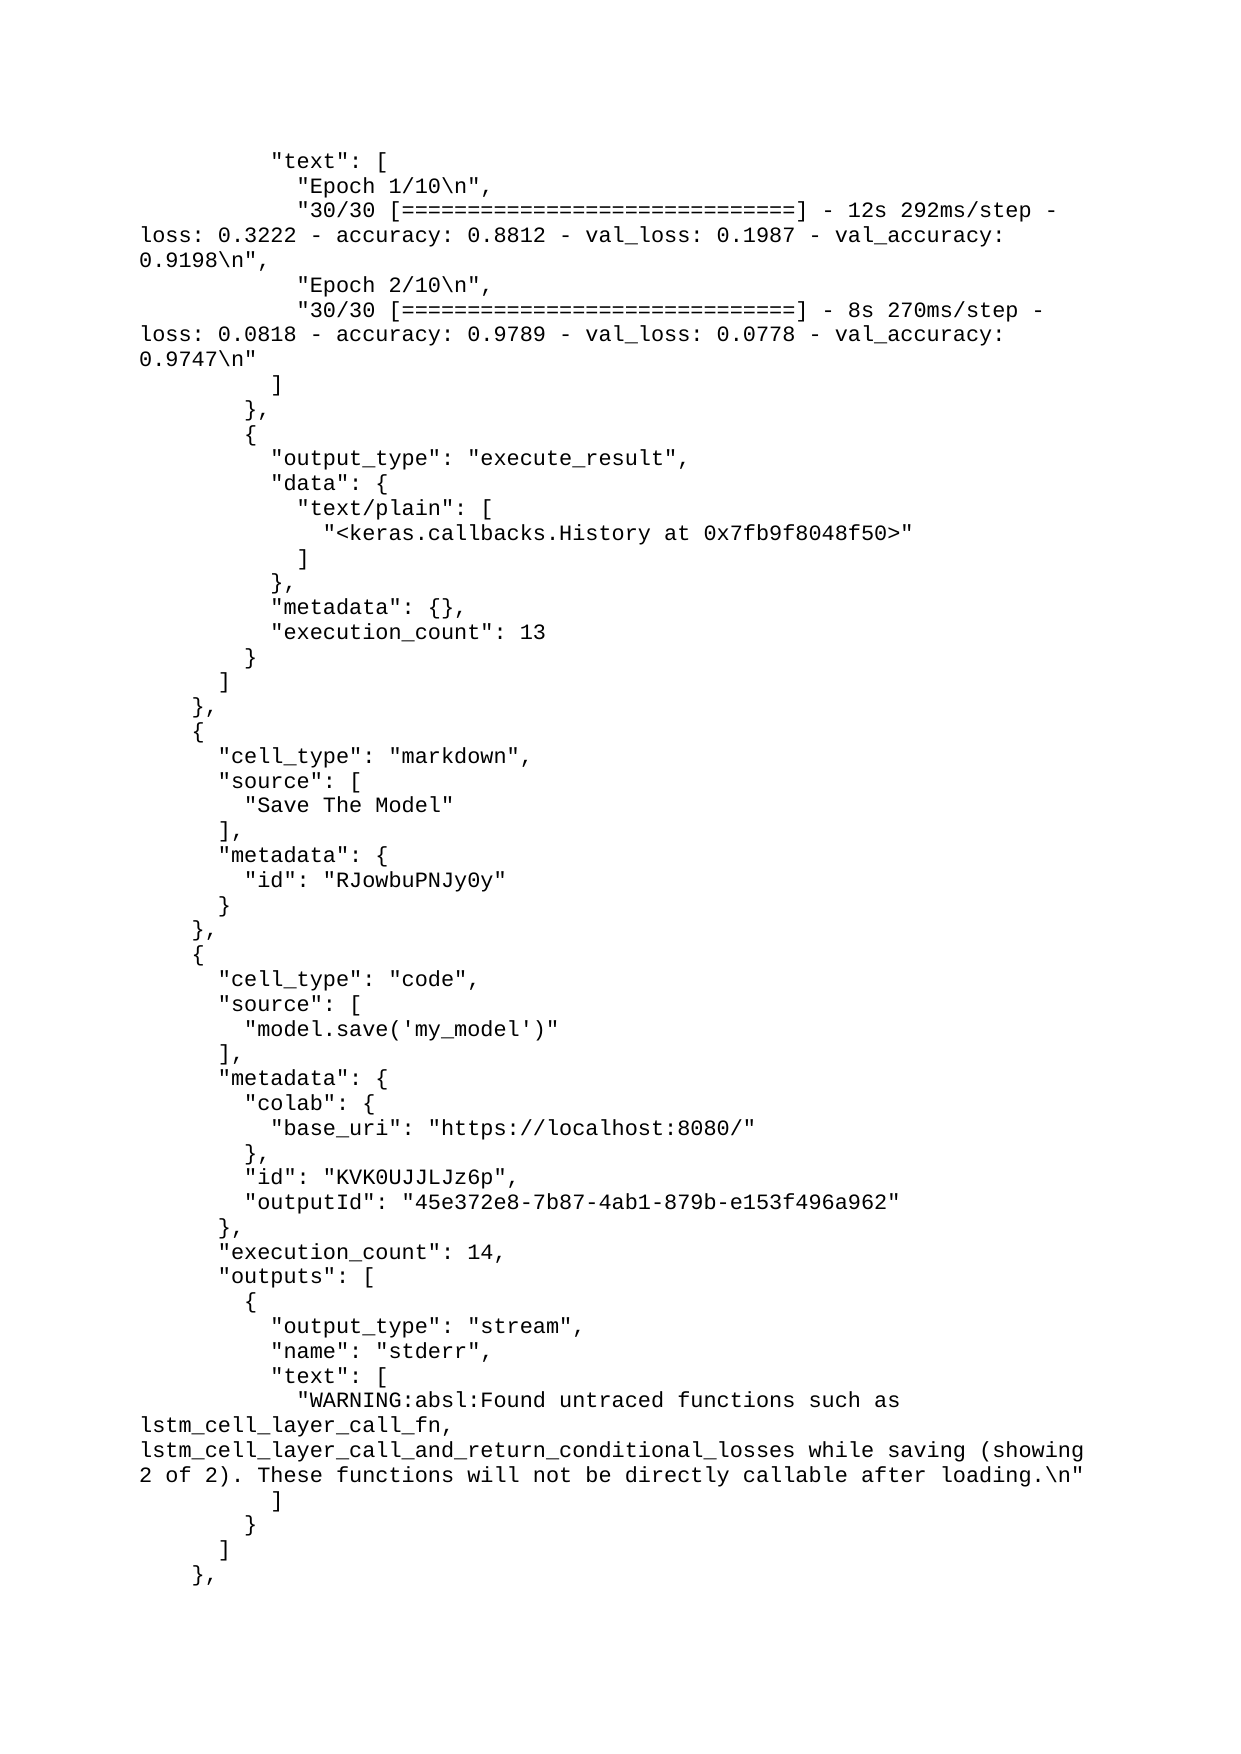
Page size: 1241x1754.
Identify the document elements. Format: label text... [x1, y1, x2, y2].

text "base_uri": "https://localhost:8080/" [139, 1117, 1101, 1142]
text "cell_type": "code", [139, 968, 1101, 993]
text "metadata": { [139, 844, 1101, 869]
text }, [139, 695, 1101, 720]
text }, [139, 1216, 1101, 1241]
text ] [139, 547, 1101, 571]
text { [139, 943, 1101, 968]
text { [139, 423, 1101, 447]
text "Save The Model" [139, 794, 1101, 819]
text "cell_type": "markdown", [139, 745, 1101, 770]
text "outputId": "45e372e8-7b87-4ab1-879b-e153f496a962" [139, 1191, 1101, 1216]
text }, [139, 1142, 1101, 1166]
text ], [139, 1042, 1101, 1067]
text "<keras.callbacks.History at 0x7fb9f8048f50>" [139, 522, 1101, 547]
text "id": "RJowbuPNJy0y" [139, 869, 1101, 894]
text "text": [ [139, 1365, 1101, 1389]
text } [139, 1513, 1101, 1538]
text "execution_count": 13 [139, 621, 1101, 646]
text "outputs": [ [139, 1266, 1101, 1290]
text { [139, 720, 1101, 745]
text }, [139, 571, 1101, 596]
text "metadata": { [139, 1067, 1101, 1092]
text "source": [ [139, 993, 1101, 1018]
text "colab": { [139, 1092, 1101, 1117]
text "WARNING:absl:Found untraced functions such as lstm_cell_layer_call_fn, lstm_cell_layer_call_and_return_conditional_losses while saving (showing 2 of 2). These functions will not be directly callable after loading.\n" [139, 1389, 1101, 1489]
text "model.save('my_model')" [139, 1018, 1101, 1042]
text "text/plain": [ [139, 497, 1101, 522]
text "name": "stderr", [139, 1340, 1101, 1365]
text "output_type": "execute_result", [139, 447, 1101, 472]
text "30/30 [==============================] - 8s 270ms/step - loss: 0.0818 - accuracy: 0.9789 - val_loss: 0.0778 - val_accuracy: 0.9747\n" [139, 299, 1101, 373]
text { [139, 1290, 1101, 1315]
text "output_type": "stream", [139, 1315, 1101, 1340]
text ], [139, 819, 1101, 844]
text ] [139, 1538, 1101, 1563]
text "metadata": {}, [139, 596, 1101, 621]
text "Epoch 2/10\n", [139, 274, 1101, 299]
text "30/30 [==============================] - 12s 292ms/step - loss: 0.3222 - accuracy: 0.8812 - val_loss: 0.1987 - val_accuracy: 0.9198\n", [139, 199, 1101, 274]
text "id": "KVK0UJJLJz6p", [139, 1166, 1101, 1191]
text "source": [ [139, 770, 1101, 794]
text "text": [ [139, 150, 1101, 175]
text ] [139, 671, 1101, 695]
text "Epoch 1/10\n", [139, 175, 1101, 199]
text }, [139, 918, 1101, 943]
text "data": { [139, 472, 1101, 497]
text }, [139, 1563, 1101, 1588]
text ] [139, 1489, 1101, 1513]
text "execution_count": 14, [139, 1241, 1101, 1266]
text } [139, 894, 1101, 918]
text ] [139, 373, 1101, 398]
text }, [139, 398, 1101, 423]
text } [139, 646, 1101, 671]
